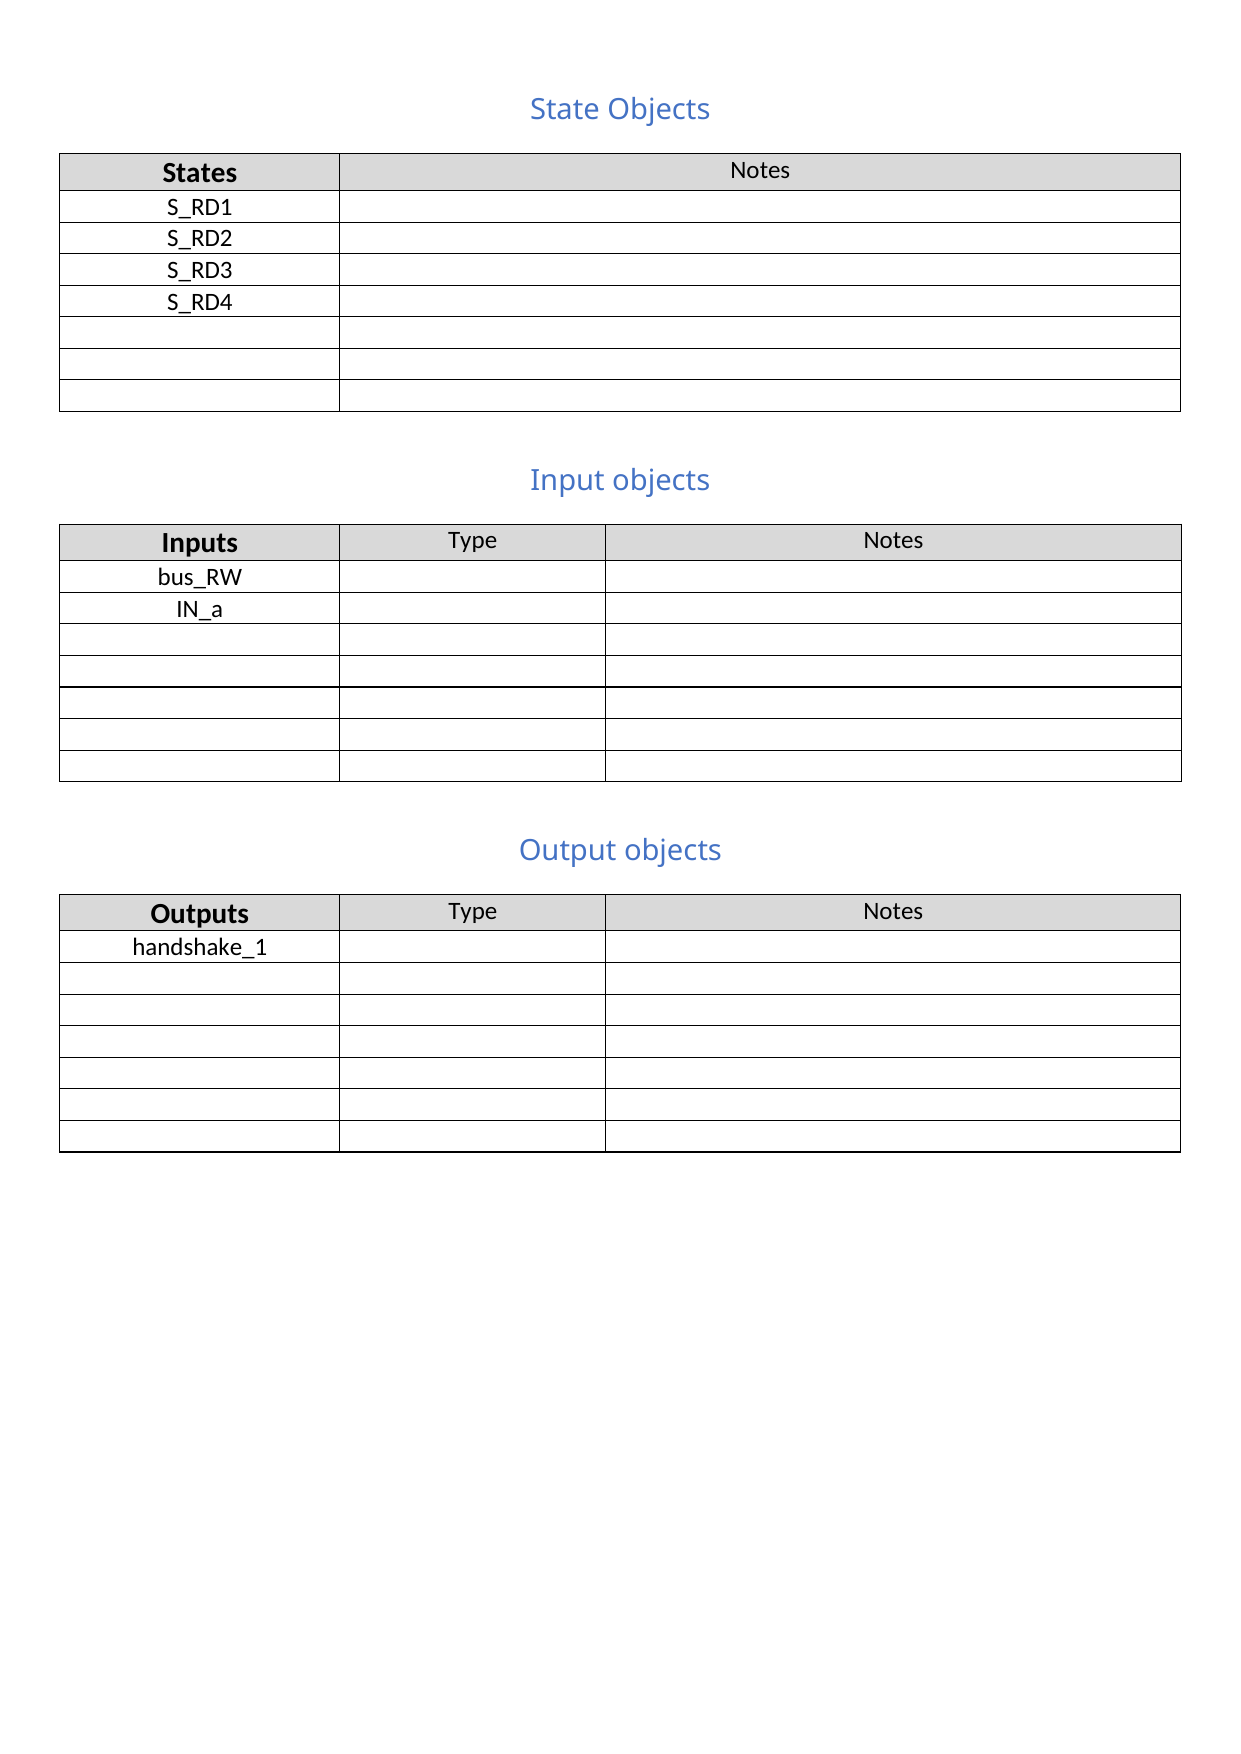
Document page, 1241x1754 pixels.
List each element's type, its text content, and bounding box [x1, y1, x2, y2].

table_cell [60, 688, 339, 718]
table_cell [340, 688, 605, 718]
table_header Notes [606, 525, 1181, 560]
table_cell [340, 593, 605, 623]
table_cell [606, 656, 1181, 686]
table_cell [60, 624, 339, 655]
table_cell [60, 719, 339, 749]
table_cell [340, 223, 1180, 253]
table_cell bus_RW [60, 561, 339, 592]
table_cell [340, 751, 605, 781]
table_cell [340, 1026, 605, 1057]
table_cell [60, 380, 339, 411]
table_header Inputs [60, 525, 339, 560]
table_cell [340, 561, 605, 592]
table_cell [340, 995, 605, 1025]
table_cell [606, 1121, 1180, 1151]
table_cell [60, 963, 339, 993]
table_cell [60, 995, 339, 1025]
table_cell [606, 751, 1181, 781]
table_cell [340, 191, 1180, 222]
subtitle State Objects [59, 89, 1181, 128]
table_cell [606, 995, 1180, 1025]
subtitle Output objects [59, 829, 1181, 869]
table_cell [60, 1058, 339, 1088]
table_cell [606, 688, 1181, 718]
table_cell [606, 1058, 1180, 1088]
table_cell [340, 1058, 605, 1088]
subtitle Input objects [59, 459, 1181, 498]
table_cell S_RD3 [60, 254, 339, 285]
table_cell [340, 254, 1180, 285]
table_cell [340, 931, 605, 962]
table_cell [606, 1089, 1180, 1120]
table_header States [60, 154, 339, 190]
table_cell S_RD1 [60, 191, 339, 222]
table_cell [606, 624, 1181, 655]
table_cell [340, 1089, 605, 1120]
table_header Outputs [60, 895, 339, 930]
table_cell [60, 317, 339, 348]
table_cell [606, 593, 1181, 623]
table_cell [60, 1026, 339, 1057]
table_header Type [340, 525, 605, 560]
table_cell handshake_1 [60, 931, 339, 962]
table_cell [340, 317, 1180, 348]
table_cell [340, 380, 1180, 411]
table_cell [340, 286, 1180, 316]
table_cell [60, 656, 339, 686]
table_cell [606, 1026, 1180, 1057]
table_header Notes [606, 895, 1180, 930]
table_cell S_RD2 [60, 223, 339, 253]
table_cell [606, 963, 1180, 993]
table_cell [60, 1089, 339, 1120]
table_cell [60, 349, 339, 379]
table_cell IN_a [60, 593, 339, 623]
table_cell [60, 751, 339, 781]
table_cell [606, 561, 1181, 592]
table_cell [60, 1121, 339, 1151]
table_cell [606, 719, 1181, 749]
table_cell [340, 349, 1180, 379]
table_cell [340, 656, 605, 686]
table_cell [340, 719, 605, 749]
table_header Notes [340, 154, 1180, 190]
table_header Type [340, 895, 605, 930]
table_cell S_RD4 [60, 286, 339, 316]
table_cell [340, 624, 605, 655]
table_cell [606, 931, 1180, 962]
table_cell [340, 1121, 605, 1151]
table_cell [340, 963, 605, 993]
